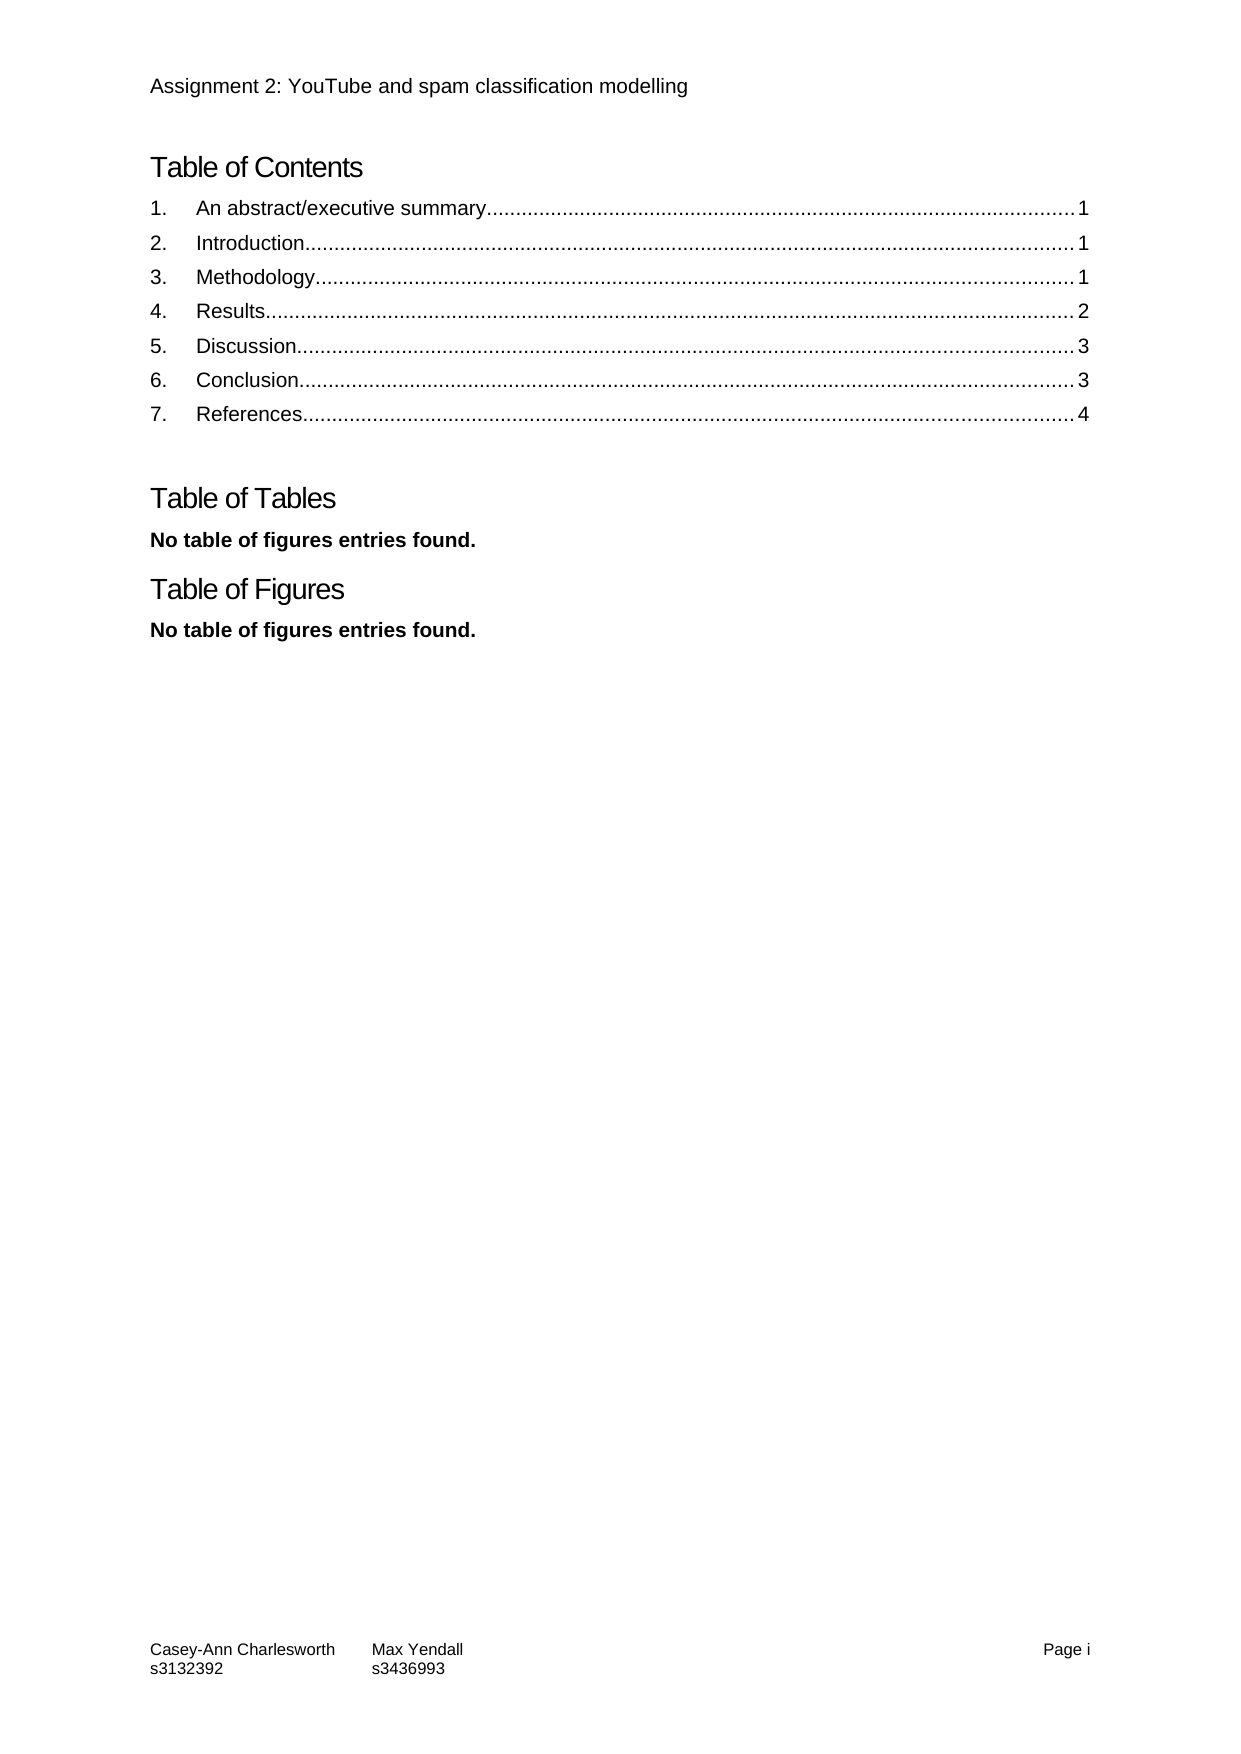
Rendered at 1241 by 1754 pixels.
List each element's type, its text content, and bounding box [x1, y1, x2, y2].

title Table of Contents [150, 150, 1090, 183]
text No table of figures entries found. [150, 618, 1090, 642]
text 5. Discussion 3 [150, 333, 1090, 357]
text 6. Conclusion 3 [150, 368, 1090, 392]
text 1. An abstract/executive summary 1 [150, 196, 1090, 220]
text 2. Introduction 1 [150, 230, 1090, 254]
title Table of Tables [150, 481, 1090, 515]
text 4. Results 2 [150, 299, 1090, 323]
title Table of Figures [150, 572, 1090, 606]
text No table of figures entries found. [150, 527, 1090, 551]
text 7. References 4 [150, 402, 1090, 426]
text 3. Methodology 1 [150, 265, 1090, 289]
